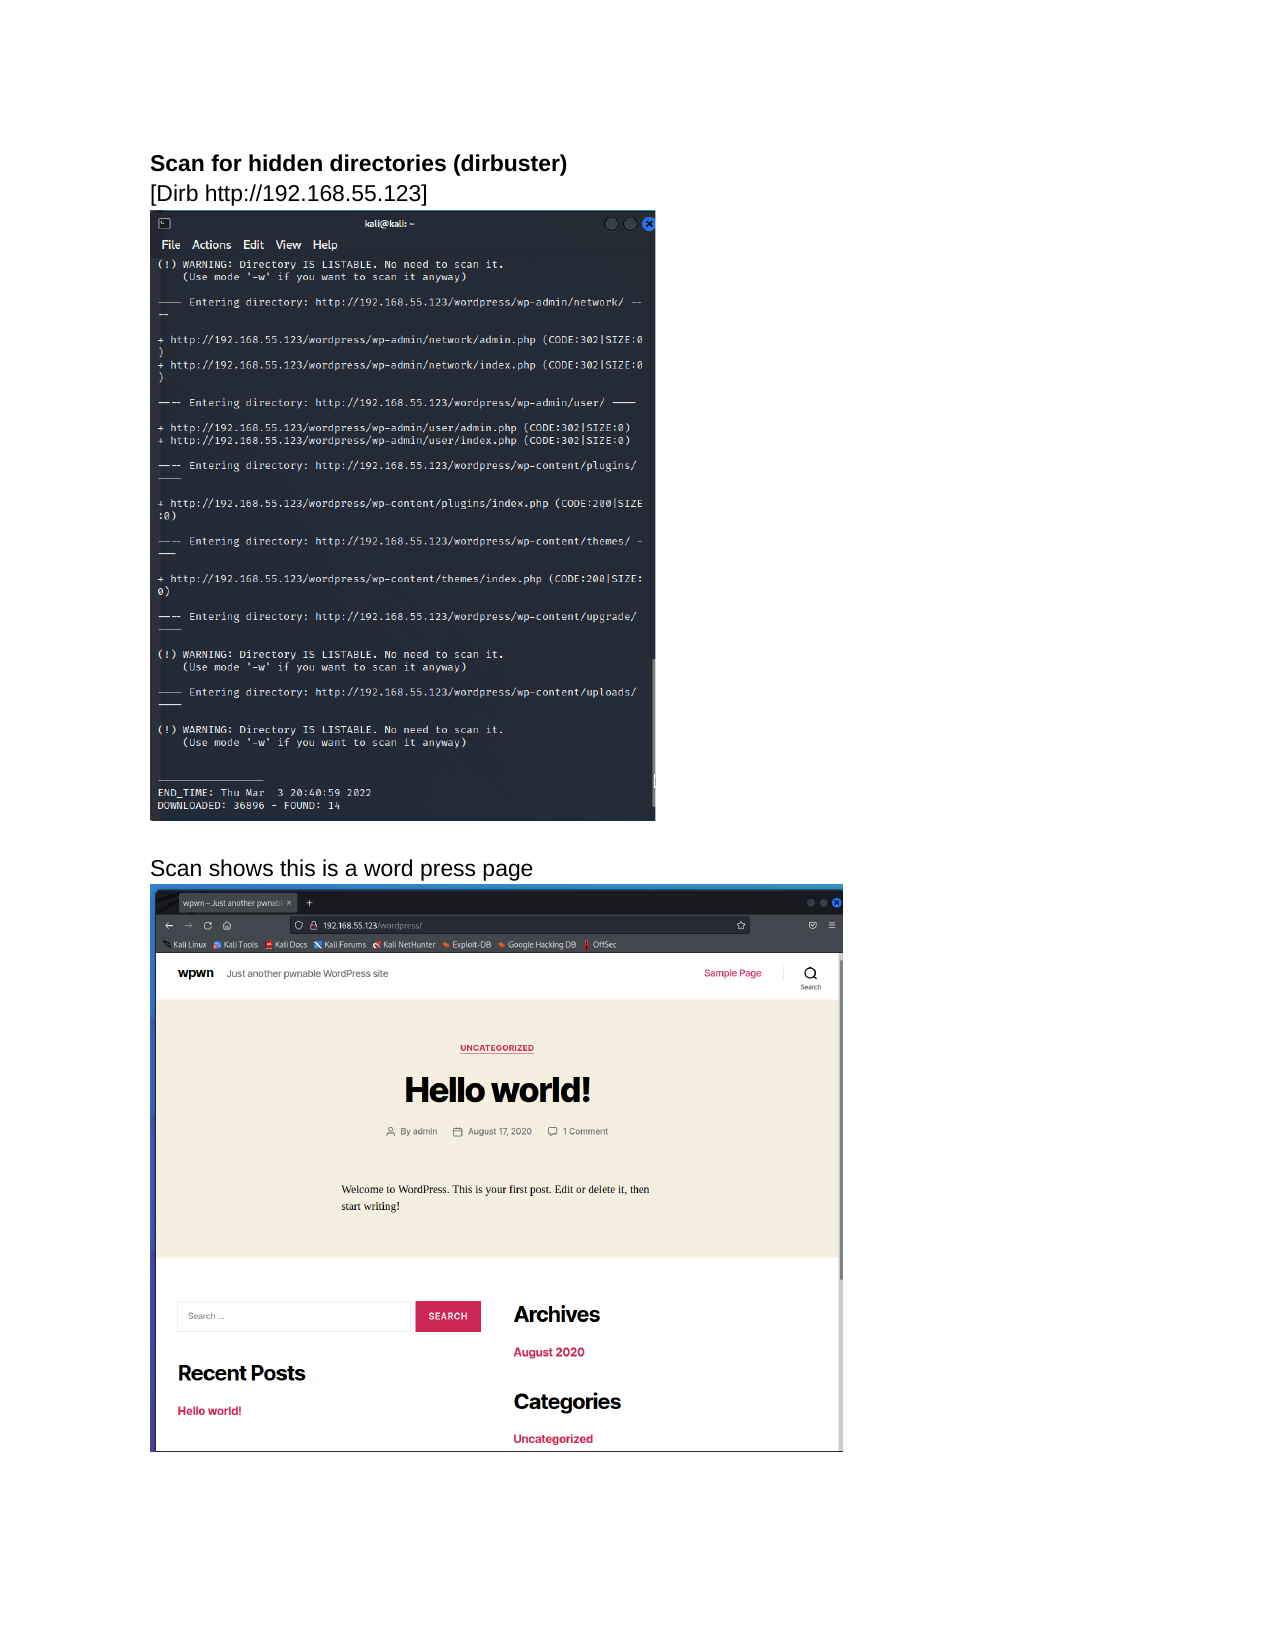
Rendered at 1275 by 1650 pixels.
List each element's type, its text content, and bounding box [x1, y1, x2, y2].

picture [150, 884, 843, 1452]
text [Dirb http://192.168.55.123] [150, 180, 1125, 207]
picture [150, 210, 656, 821]
text Scan for hidden directories (dirbuster) [150, 150, 1125, 176]
